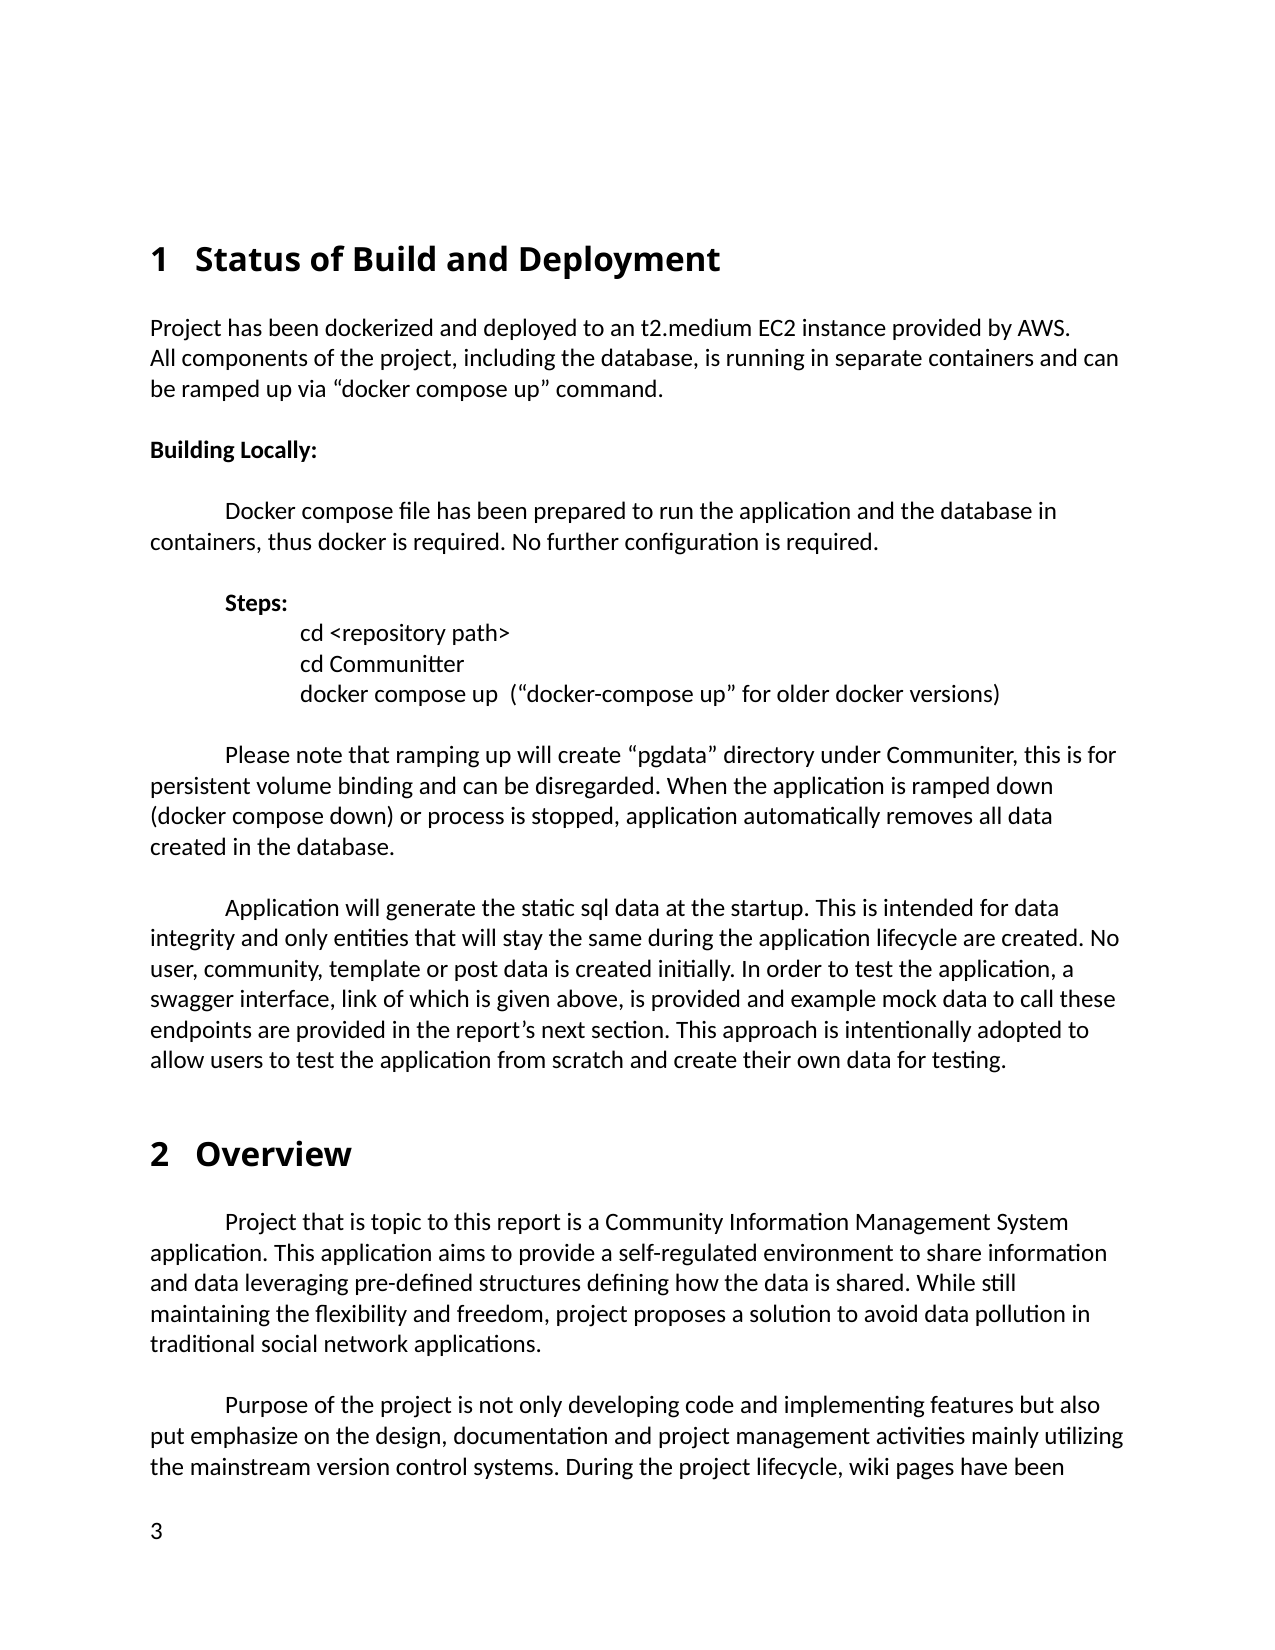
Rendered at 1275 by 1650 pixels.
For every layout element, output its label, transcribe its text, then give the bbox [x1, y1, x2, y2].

text Building Locally: [150, 434, 1125, 464]
text Steps: [150, 587, 1125, 617]
text cd Communitter [150, 648, 1125, 678]
text Project has been dockerized and deployed to an t2.medium EC2 instance provided by AWS. [150, 312, 1125, 342]
text Application will generate the static sql data at the startup. This is intended for data integrity and only entities that will stay the same during the application lifecycle are created. No user, community, template or post data is created initially. In order to test the application, a swagger interface, link of which is given above, is provided and example mock data to call these endpoints are provided in the report’s next section. This approach is intentionally adopted to allow users to test the application from scratch and create their own data for testing. [150, 892, 1125, 1075]
text Docker compose file has been prepared to run the application and the database in containers, thus docker is required. No further configuration is required. [150, 495, 1125, 556]
text application. This application aims to provide a self-regulated environment to share information and data leveraging pre-defined structures defining how the data is shared. While still maintaining the flexibility and freedom, project proposes a solution to avoid data pollution in traditional social network applications. [150, 1237, 1125, 1359]
subtitle Overview [150, 1131, 1125, 1176]
text All components of the project, including the database, is running in separate containers and can be ramped up via “docker compose up” command. [150, 342, 1125, 403]
subtitle Status of Build and Deployment [150, 236, 1125, 281]
text Please note that ramping up will create “pgdata” directory under Communiter, this is for persistent volume binding and can be disregarded. When the application is ramped down (docker compose down) or process is stopped, application automatically removes all data created in the database. [150, 739, 1125, 861]
text Project that is topic to this report is a Community Information Management System [225, 1206, 1125, 1237]
text cd <repository path> [150, 617, 1125, 648]
text docker compose up (“docker-compose up” for older docker versions) [150, 678, 1125, 709]
